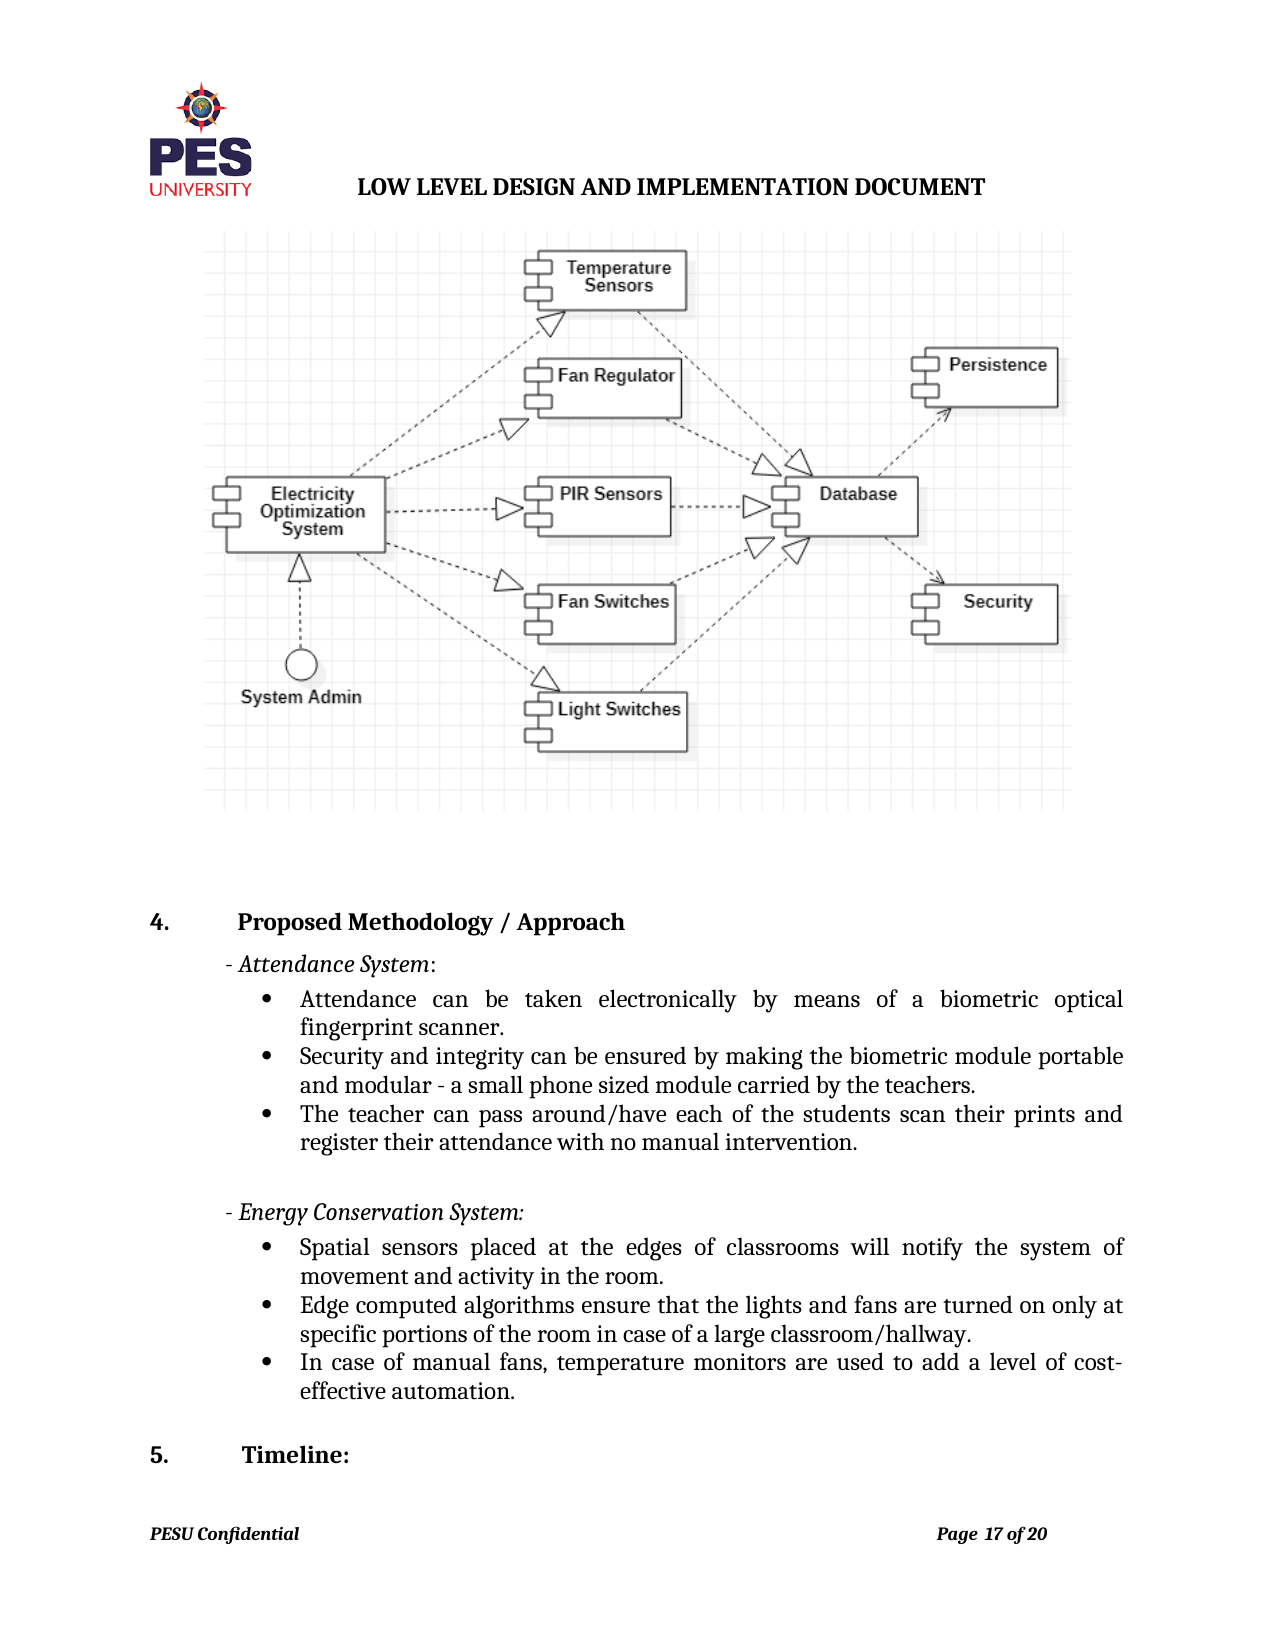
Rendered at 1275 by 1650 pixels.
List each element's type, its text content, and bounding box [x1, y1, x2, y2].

picture [150, 81, 252, 196]
list In case of manual fans, temperature monitors are used to add a level of cost-effective automation. [262, 1348, 1125, 1406]
subtitle Proposed Methodology / Approach [150, 908, 1125, 937]
list Security and integrity can be ensured by making the biometric module portable and modular - a small phone sized module carried by the teachers. [262, 1042, 1125, 1099]
list The teacher can pass around/have each of the students scan their prints and register their attendance with no manual intervention. [262, 1099, 1125, 1157]
text - Attendance System: [225, 949, 1125, 978]
text 5. Timeline: [150, 1441, 1125, 1469]
text - Energy Conservation System: [225, 1198, 1125, 1227]
list Attendance can be taken electronically by means of a biometric optical fingerprint scanner. [262, 984, 1125, 1042]
list Spatial sensors placed at the edges of classrooms will notify the system of movement and activity in the room. [262, 1233, 1125, 1291]
picture [204, 231, 1072, 811]
list Edge computed algorithms ensure that the lights and fans are turned on only at specific portions of the room in case of a large classroom/hallway. [262, 1291, 1125, 1348]
